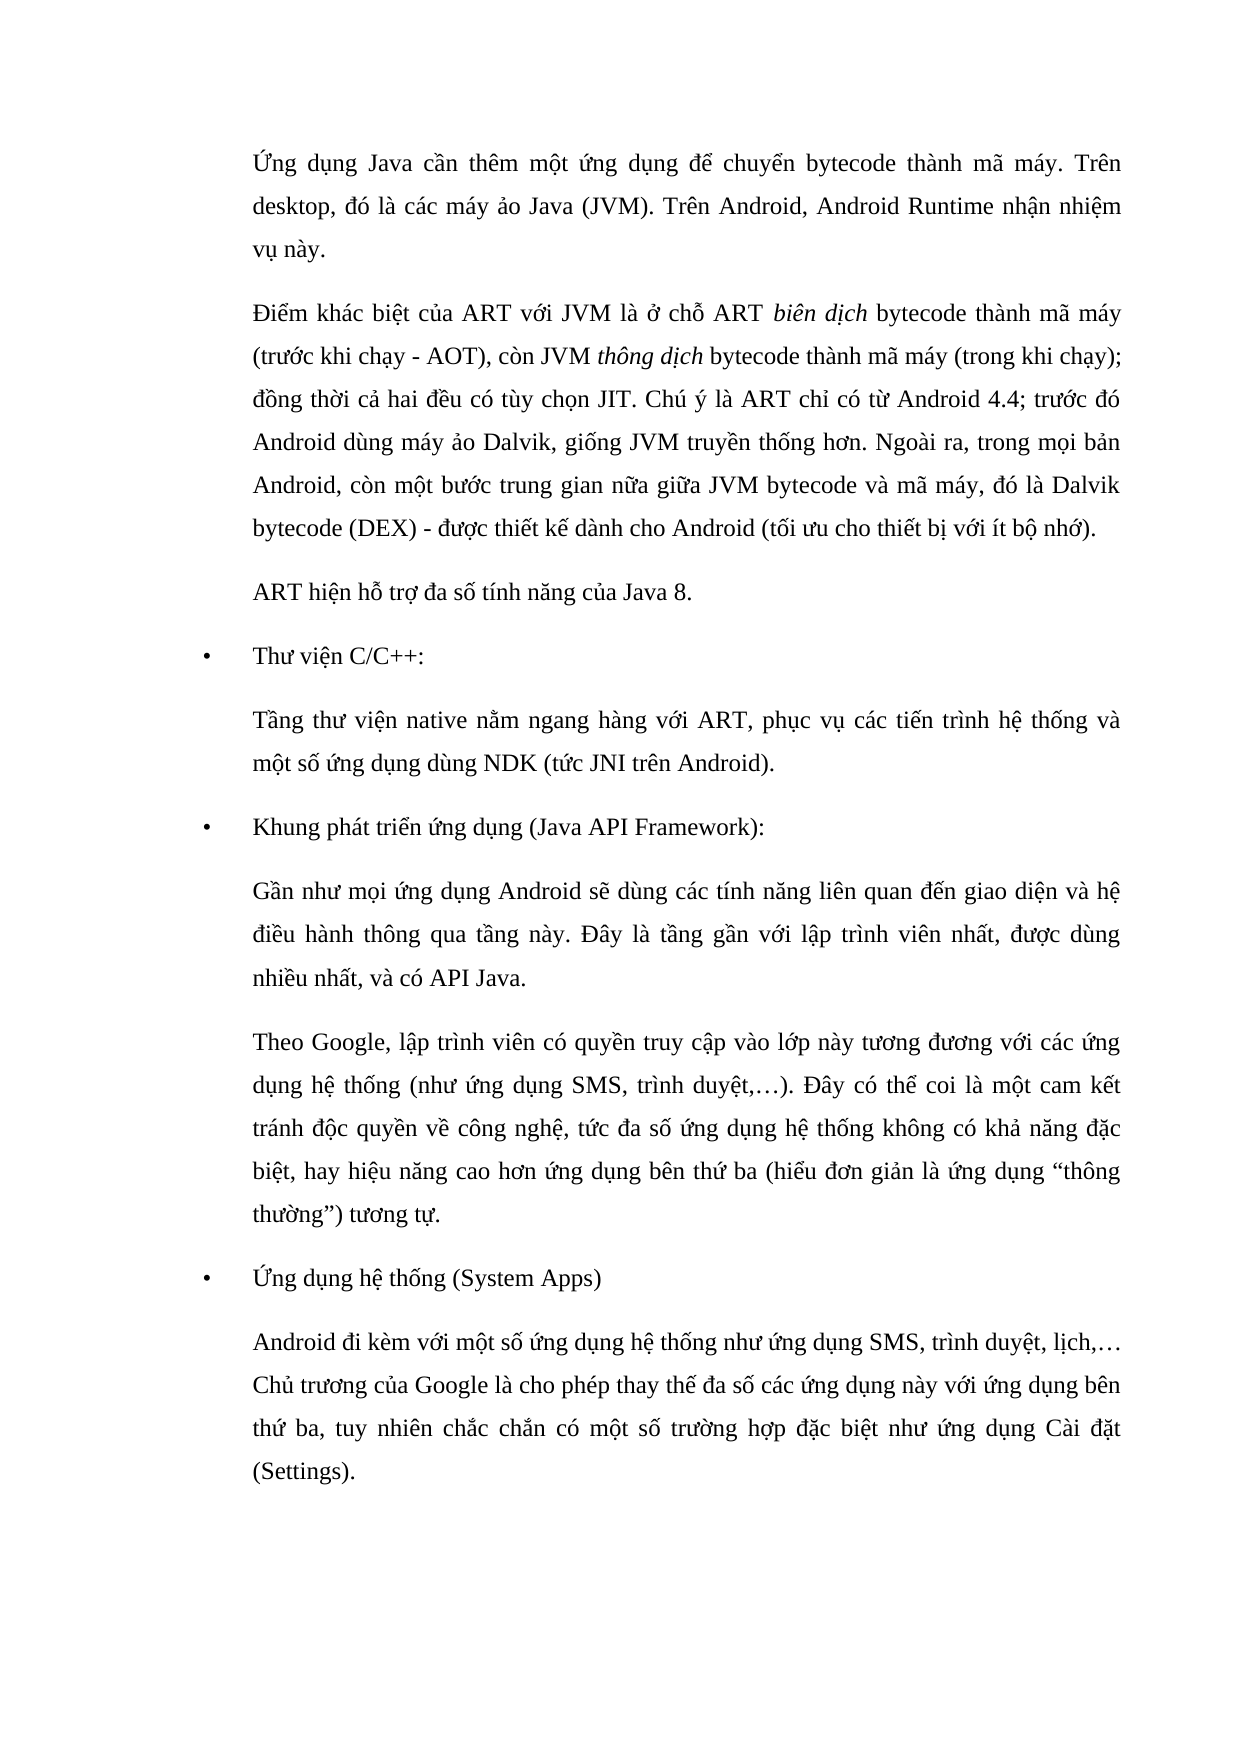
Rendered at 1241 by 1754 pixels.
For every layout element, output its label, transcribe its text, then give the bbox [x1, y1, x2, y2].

list Điểm khác biệt của ART với JVM là ở chỗ ART biên dịch bytecode thành mã máy (trước khi chạy - AOT), còn JVM thông dịch bytecode thành mã máy (trong khi chạy); đồng thời cả hai đều có tùy chọn JIT. Chú ý là ART chỉ có từ Android 4.4; trước đó Android dùng máy ảo Dalvik, giống JVM truyền thống hơn. Ngoài ra, trong mọi bản Android, còn một bước trung gian nữa giữa JVM bytecode và mã máy, đó là Dalvik bytecode (DEX) - được thiết kế dành cho Android (tối ưu cho thiết bị với ít bộ nhớ). [202, 298, 1122, 542]
list Gần như mọi ứng dụng Android sẽ dùng các tính năng liên quan đến giao diện và hệ điều hành thông qua tầng này. Đây là tầng gần với lập trình viên nhất, được dùng nhiều nhất, và có API Java. [202, 876, 1122, 991]
list ART hiện hỗ trợ đa số tính năng của Java 8. [202, 577, 1122, 606]
list Ứng dụng hệ thống (System Apps) [202, 1263, 1122, 1292]
list Theo Google, lập trình viên có quyền truy cập vào lớp này tương đương với các ứng dụng hệ thống (như ứng dụng SMS, trình duyệt,…). Đây có thể coi là một cam kết tránh độc quyền về công nghệ, tức đa số ứng dụng hệ thống không có khả năng đặc biệt, hay hiệu năng cao hơn ứng dụng bên thứ ba (hiểu đơn giản là ứng dụng “thông thường”) tương tự. [202, 1027, 1122, 1228]
list Ứng dụng Java cần thêm một ứng dụng để chuyển bytecode thành mã máy. Trên desktop, đó là các máy ảo Java (JVM). Trên Android, Android Runtime nhận nhiệm vụ này. [202, 148, 1122, 263]
list Thư viện C/C++: [202, 641, 1122, 670]
list Tầng thư viện native nằm ngang hàng với ART, phục vụ các tiến trình hệ thống và một số ứng dụng dùng NDK (tức JNI trên Android). [202, 705, 1122, 777]
list Android đi kèm với một số ứng dụng hệ thống như ứng dụng SMS, trình duyệt, lịch,… Chủ trương của Google là cho phép thay thế đa số các ứng dụng này với ứng dụng bên thứ ba, tuy nhiên chắc chắn có một số trường hợp đặc biệt như ứng dụng Cài đặt (Settings). [202, 1327, 1122, 1485]
list Khung phát triển ứng dụng (Java API Framework): [202, 812, 1122, 841]
